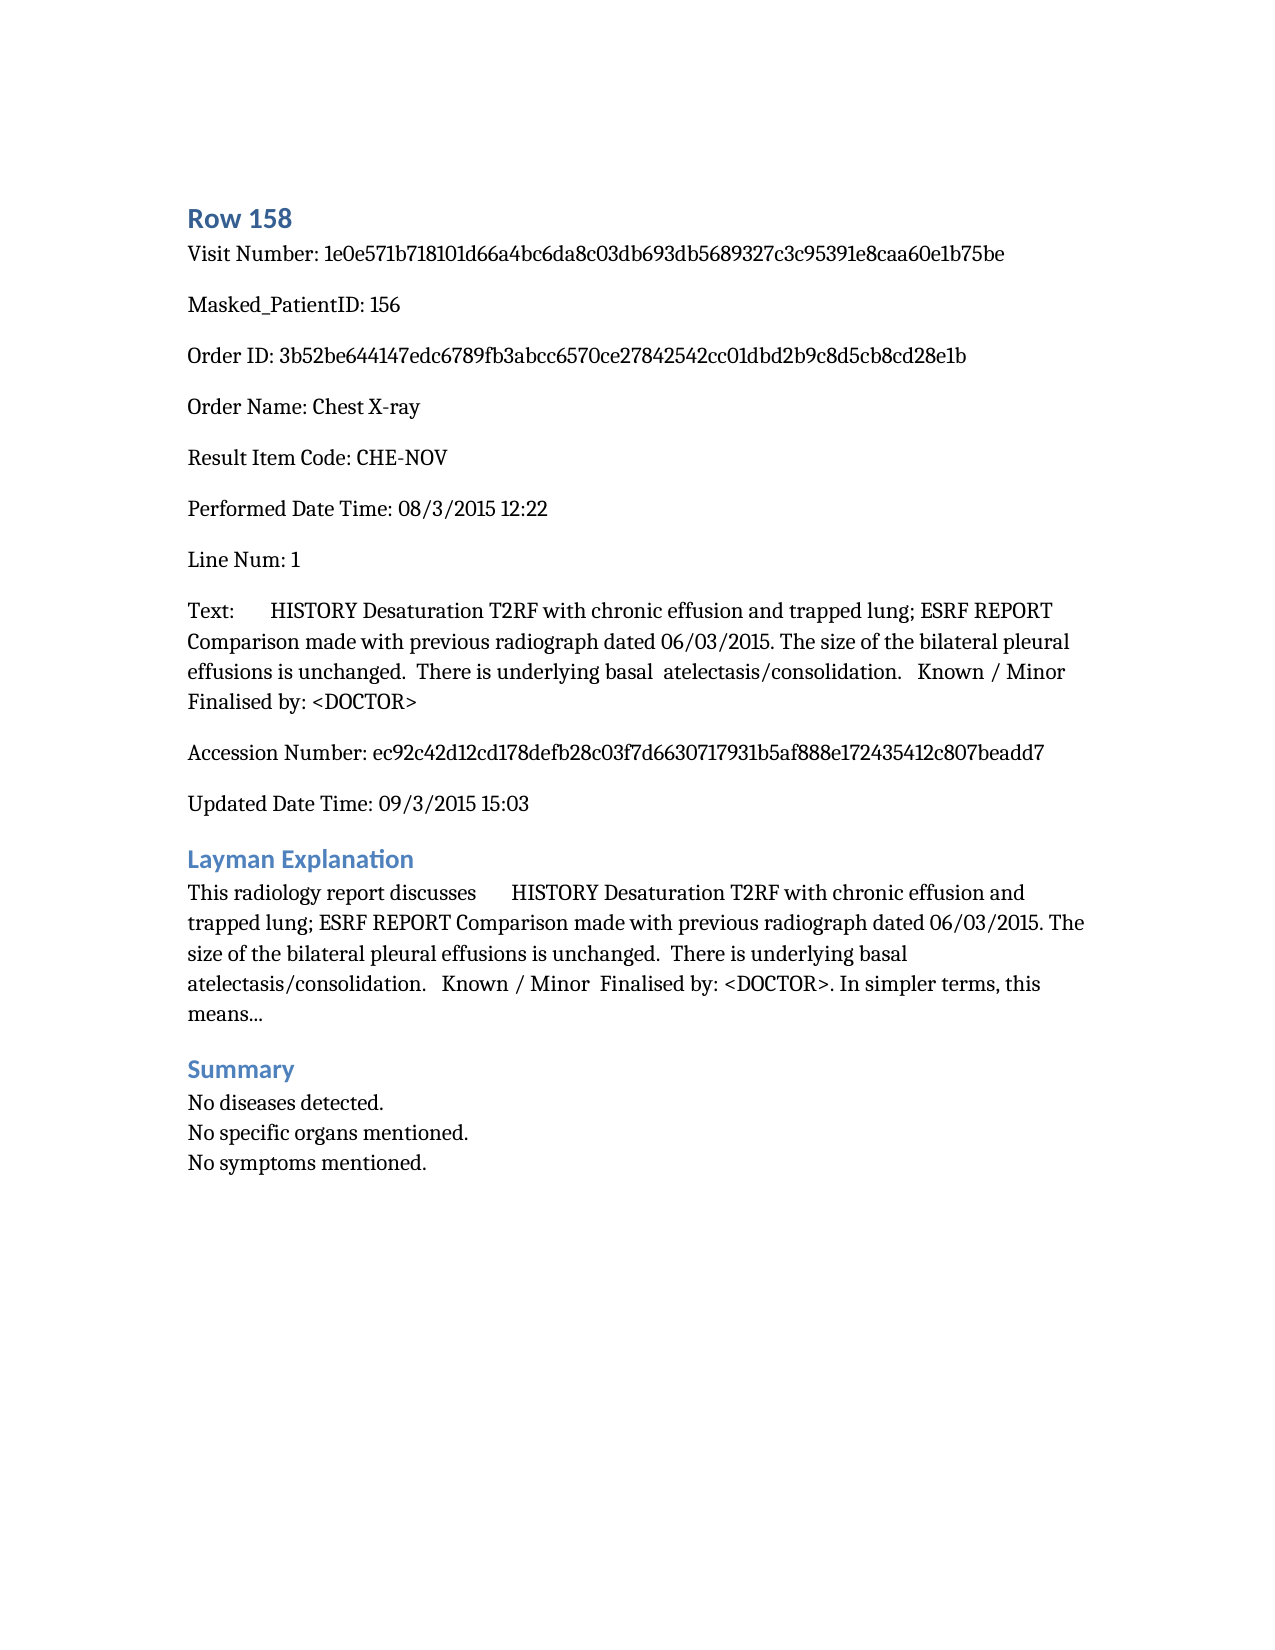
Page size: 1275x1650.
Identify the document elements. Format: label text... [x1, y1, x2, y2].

subtitle Layman Explanation [187, 842, 1087, 875]
text Masked_PatientID: 156 [187, 292, 1087, 318]
subtitle Row 158 [187, 200, 1087, 236]
text Text: HISTORY Desaturation T2RF with chronic effusion and trapped lung; ESRF REPORT Comparison made with previous radiograph dated 06/03/2015. The size of the bilateral pleural effusions is unchanged. There is underlying basal atelectasis/consolidation. Known / Minor Finalised by: <DOCTOR> [187, 598, 1087, 715]
text No diseases detected. No specific organs mentioned. No symptoms mentioned. [187, 1090, 1087, 1176]
text Performed Date Time: 08/3/2015 12:22 [187, 496, 1087, 522]
text Accession Number: ec92c42d12cd178defb28c03f7d6630717931b5af888e172435412c807beadd7 [187, 740, 1087, 766]
text Updated Date Time: 09/3/2015 15:03 [187, 791, 1087, 817]
text Line Num: 1 [187, 547, 1087, 573]
text Order ID: 3b52be644147edc6789fb3abcc6570ce27842542cc01dbd2b9c8d5cb8cd28e1b [187, 343, 1087, 369]
text Order Name: Chest X-ray [187, 394, 1087, 420]
text This radiology report discusses HISTORY Desaturation T2RF with chronic effusion and trapped lung; ESRF REPORT Comparison made with previous radiograph dated 06/03/2015. The size of the bilateral pleural effusions is unchanged. There is underlying basal atelectasis/consolidation. Known / Minor Finalised by: <DOCTOR>. In simpler terms, this means... [187, 880, 1087, 1027]
text Result Item Code: CHE-NOV [187, 445, 1087, 471]
subtitle Summary [187, 1052, 1087, 1085]
text Visit Number: 1e0e571b718101d66a4bc6da8c03db693db5689327c3c95391e8caa60e1b75be [187, 241, 1087, 267]
